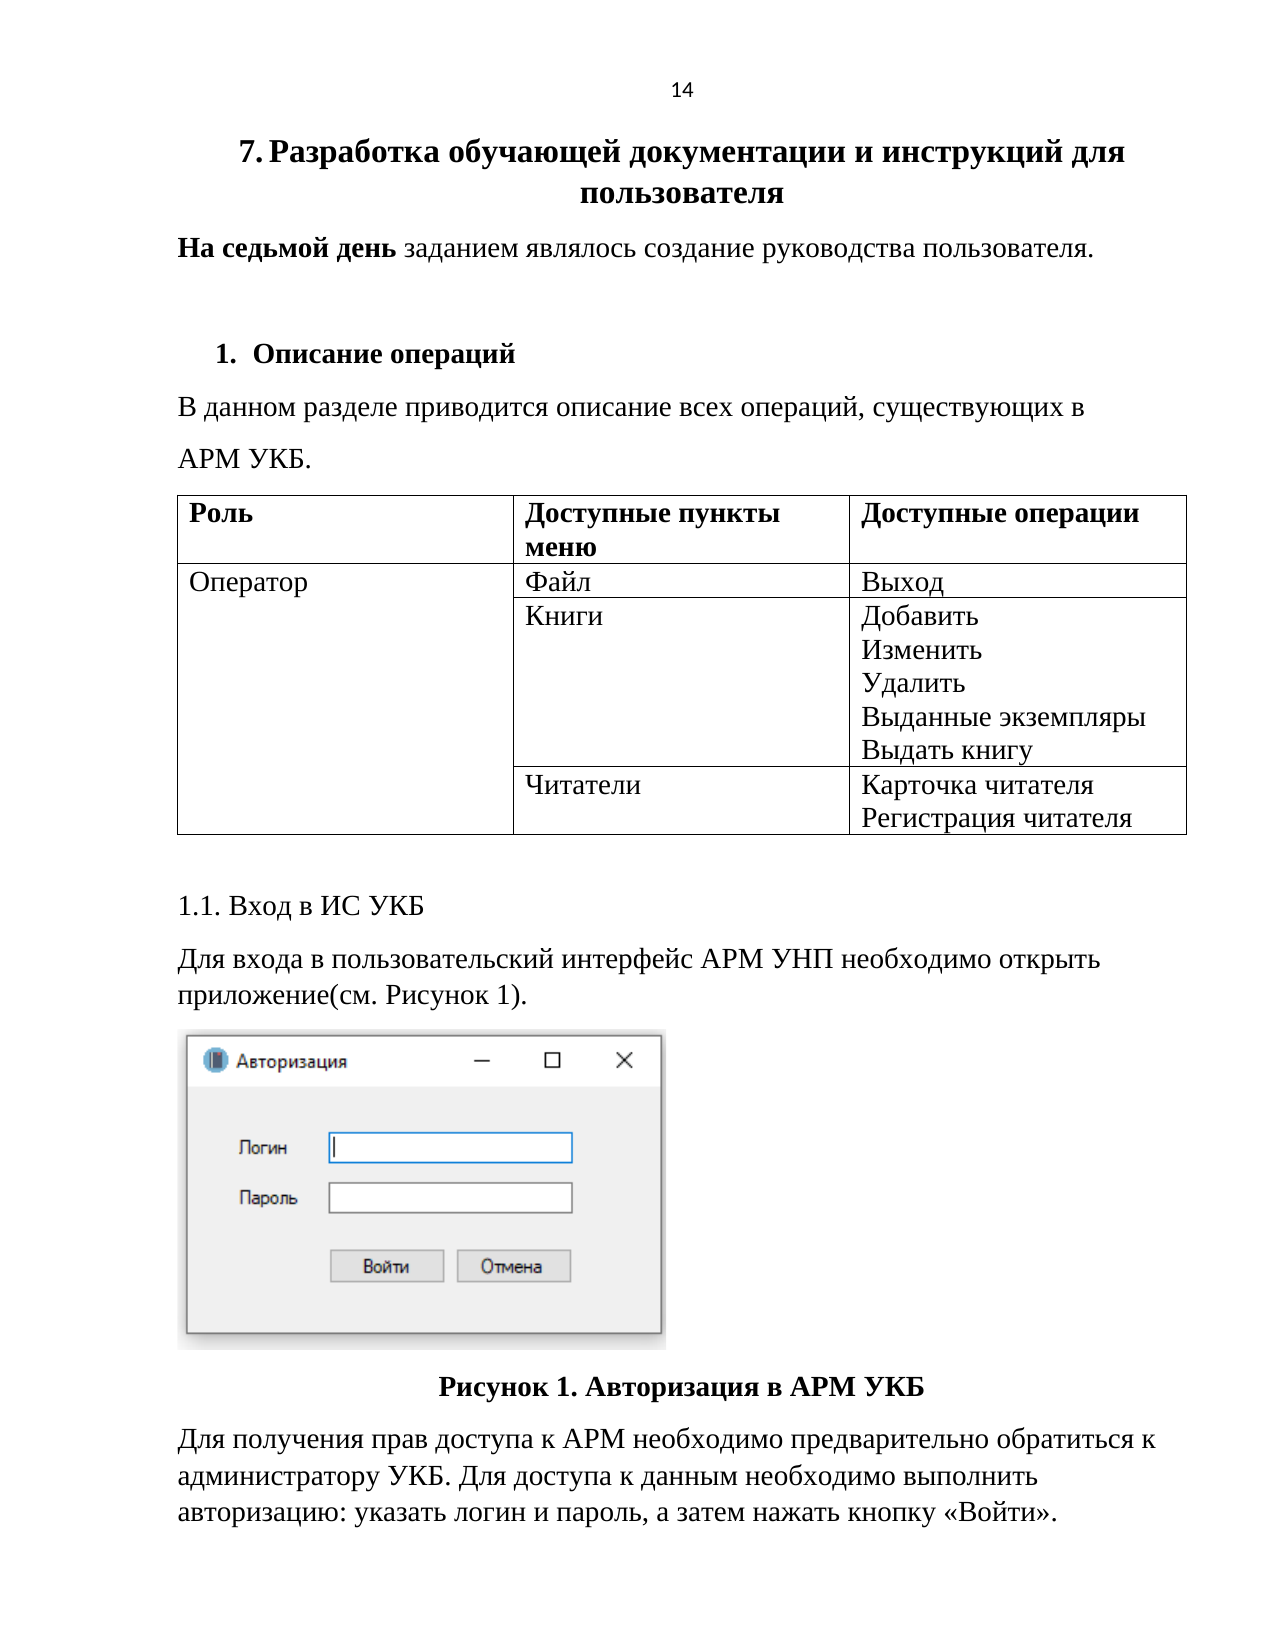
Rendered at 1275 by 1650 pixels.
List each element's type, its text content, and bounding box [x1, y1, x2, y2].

table_header Доступные операции [850, 496, 1186, 563]
text Для получения прав доступа к АРМ необходимо предварительно обратиться к администратору УКБ. Для доступа к данным необходимо выполнить авторизацию: указать логин и пароль, а затем нажать кнопку «Войти». [177, 1422, 1186, 1527]
list Описание операций [215, 336, 1186, 369]
table_cell Выход [850, 564, 1186, 597]
text 7. Разработка обучающей документации и инструкций для пользователя [177, 131, 1186, 211]
table_cell Читатели [514, 767, 849, 834]
text Для входа в пользовательский интерфейс АРМ УНП необходимо открыть приложение(см. Рисунок 1). [177, 941, 1186, 1010]
text Рисунок 1. Авторизация в АРМ УКБ [177, 1369, 1186, 1402]
table_header Роль [178, 496, 513, 563]
table_cell Оператор [178, 564, 513, 834]
table_cell Добавить Изменить Удалить Выданные экземпляры Выдать книгу [850, 598, 1186, 766]
text 1.1. Вход в ИС УКБ [177, 888, 1186, 921]
table_header Доступные пункты меню [514, 496, 849, 563]
table_cell Файл [514, 564, 849, 597]
text АРМ УКБ. [177, 442, 1186, 475]
picture [177, 1029, 667, 1350]
table_cell Книги [514, 598, 849, 766]
table_cell Карточка читателя Регистрация читателя [850, 767, 1186, 834]
text В данном разделе приводится описание всех операций, существующих в [177, 389, 1186, 422]
text На седьмой день заданием являлось создание руководства пользователя. [177, 230, 1186, 264]
